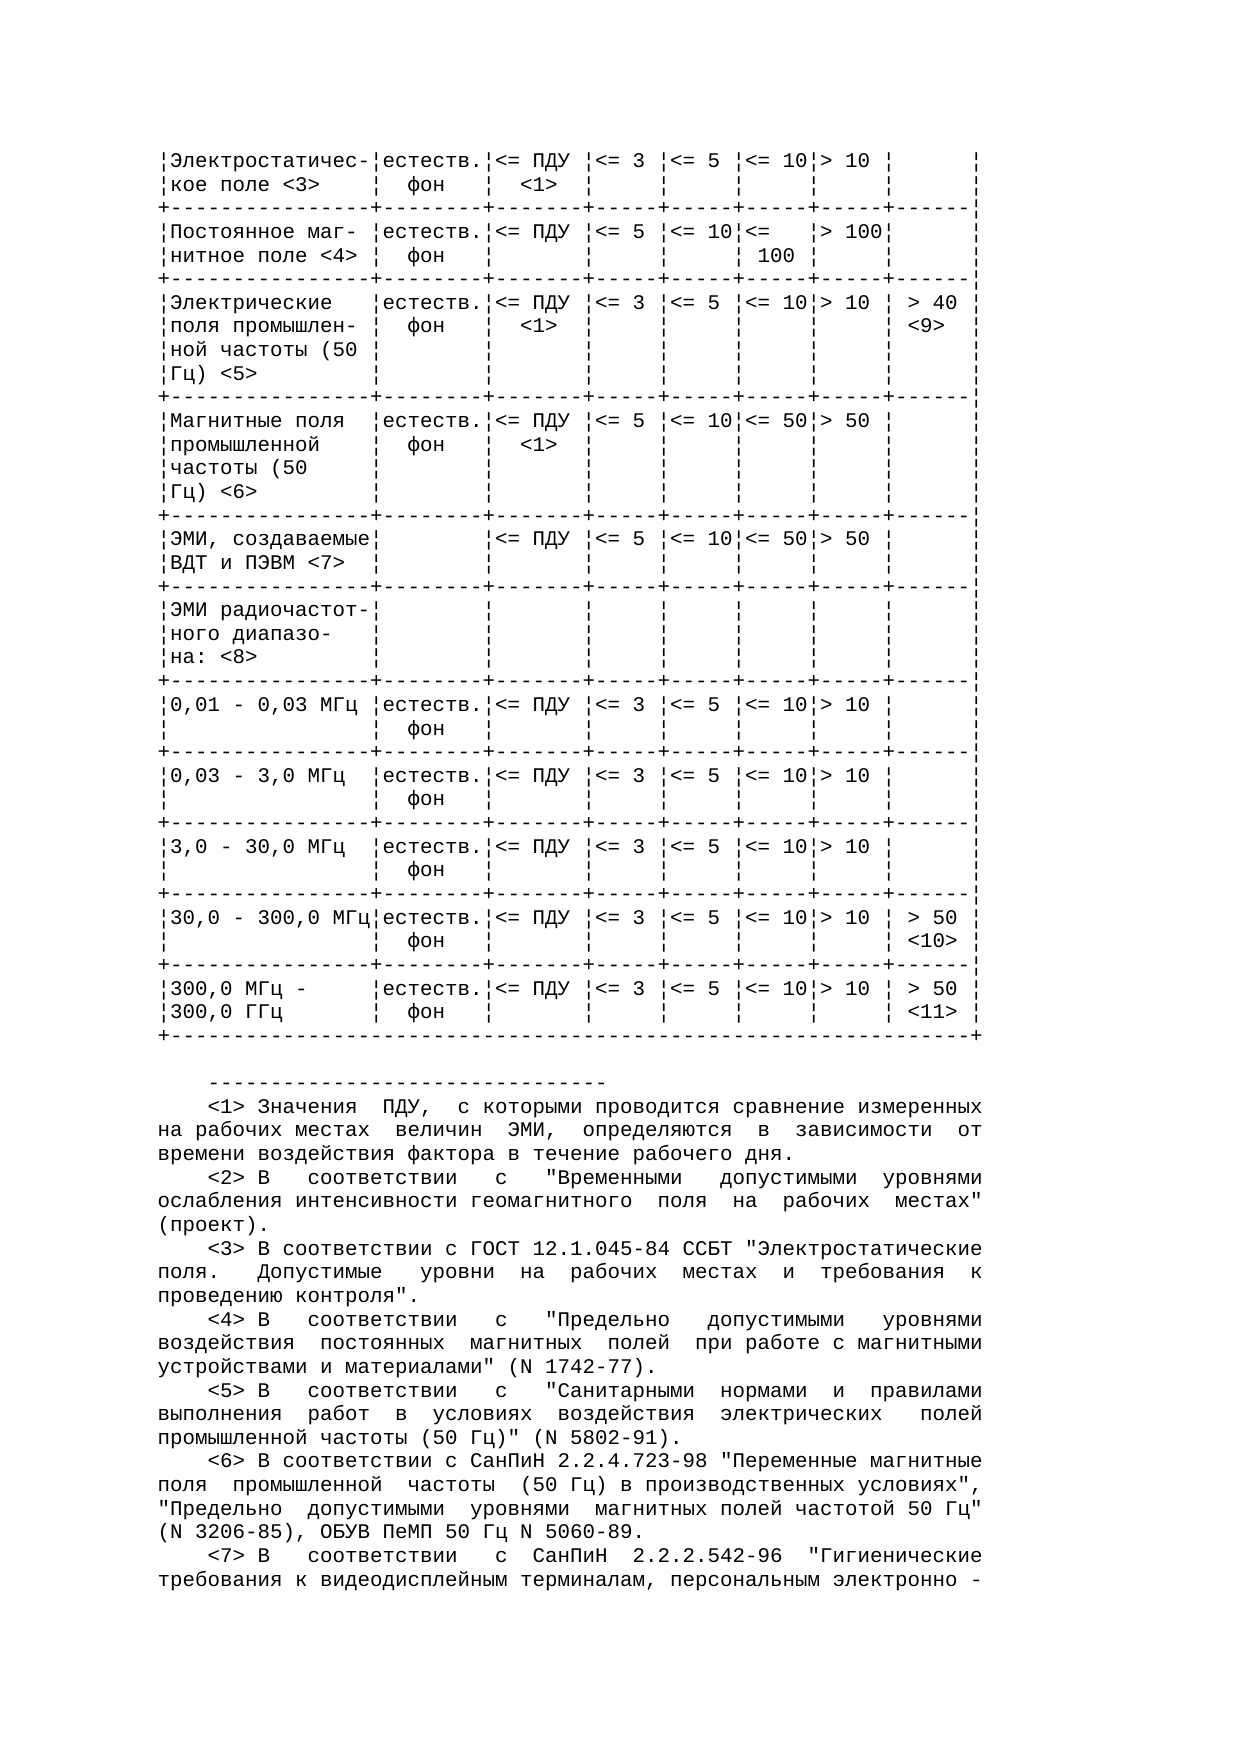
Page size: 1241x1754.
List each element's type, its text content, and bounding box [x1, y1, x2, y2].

text ¦Электрические ¦естеств.¦<= ПДУ ¦<= 3 ¦<= 5 ¦<= 10¦> 10 ¦ > 40 ¦ [120, 292, 1120, 316]
text +----------------+--------+-------+-----+-----+-----+-----+------¦ [120, 883, 1120, 907]
text ¦промышленной ¦ фон ¦ <1> ¦ ¦ ¦ ¦ ¦ ¦ [120, 434, 1120, 457]
text ¦300,0 ГГц ¦ фон ¦ ¦ ¦ ¦ ¦ ¦ <11> ¦ [120, 1001, 1120, 1025]
text <7> В соответствии с СанПиН 2.2.2.542-96 "Гигиенические [120, 1545, 1120, 1569]
text ¦300,0 МГц - ¦естеств.¦<= ПДУ ¦<= 3 ¦<= 5 ¦<= 10¦> 10 ¦ > 50 ¦ [120, 978, 1120, 1001]
text ¦ ¦ фон ¦ ¦ ¦ ¦ ¦ ¦ <10> ¦ [120, 930, 1120, 954]
text +----------------+--------+-------+-----+-----+-----+-----+------¦ [120, 812, 1120, 836]
text ¦ ¦ фон ¦ ¦ ¦ ¦ ¦ ¦ ¦ [120, 859, 1120, 883]
text ¦Гц) <6> ¦ ¦ ¦ ¦ ¦ ¦ ¦ ¦ [120, 481, 1120, 505]
text ¦поля промышлен- ¦ фон ¦ <1> ¦ ¦ ¦ ¦ ¦ <9> ¦ [120, 316, 1120, 339]
text на рабочих местах величин ЭМИ, определяются в зависимости от [120, 1119, 1120, 1143]
text ослабления интенсивности геомагнитного поля на рабочих местах" [120, 1190, 1120, 1214]
text +----------------+--------+-------+-----+-----+-----+-----+------¦ [120, 505, 1120, 528]
text ¦ного диапазо- ¦ ¦ ¦ ¦ ¦ ¦ ¦ ¦ [120, 623, 1120, 647]
text ¦частоты (50 ¦ ¦ ¦ ¦ ¦ ¦ ¦ ¦ [120, 457, 1120, 481]
text <5> В соответствии с "Санитарными нормами и правилами [120, 1379, 1120, 1403]
text <1> Значения ПДУ, с которыми проводится сравнение измеренных [120, 1096, 1120, 1119]
text поля промышленной частоты (50 Гц) в производственных условиях", [120, 1474, 1120, 1498]
text ¦кое поле <3> ¦ фон ¦ <1> ¦ ¦ ¦ ¦ ¦ ¦ [120, 174, 1120, 197]
text ¦ ¦ фон ¦ ¦ ¦ ¦ ¦ ¦ ¦ [120, 717, 1120, 741]
text +----------------+--------+-------+-----+-----+-----+-----+------¦ [120, 386, 1120, 410]
text ¦3,0 - 30,0 МГц ¦естеств.¦<= ПДУ ¦<= 3 ¦<= 5 ¦<= 10¦> 10 ¦ ¦ [120, 836, 1120, 859]
text воздействия постоянных магнитных полей при работе с магнитными [120, 1332, 1120, 1356]
text <3> В соответствии с ГОСТ 12.1.045-84 ССБТ "Электростатические [120, 1238, 1120, 1261]
text ¦ ¦ фон ¦ ¦ ¦ ¦ ¦ ¦ ¦ [120, 788, 1120, 812]
text -------------------------------- [120, 1072, 1120, 1096]
text проведению контроля". [120, 1285, 1120, 1309]
text ¦ЭМИ, создаваемые¦ ¦<= ПДУ ¦<= 5 ¦<= 10¦<= 50¦> 50 ¦ ¦ [120, 528, 1120, 552]
text ¦Постоянное маг- ¦естеств.¦<= ПДУ ¦<= 5 ¦<= 10¦<= ¦> 100¦ ¦ [120, 221, 1120, 244]
text <2> В соответствии с "Временными допустимыми уровнями [120, 1167, 1120, 1190]
text требования к видеодисплейным терминалам, персональным электронно - [120, 1569, 1120, 1592]
text +----------------+--------+-------+-----+-----+-----+-----+------¦ [120, 576, 1120, 599]
text ¦30,0 - 300,0 МГц¦естеств.¦<= ПДУ ¦<= 3 ¦<= 5 ¦<= 10¦> 10 ¦ > 50 ¦ [120, 907, 1120, 930]
text выполнения работ в условиях воздействия электрических полей [120, 1403, 1120, 1427]
text ¦ной частоты (50 ¦ ¦ ¦ ¦ ¦ ¦ ¦ ¦ [120, 339, 1120, 363]
text ¦ЭМИ радиочастот-¦ ¦ ¦ ¦ ¦ ¦ ¦ ¦ [120, 599, 1120, 623]
text <4> В соответствии с "Предельно допустимыми уровнями [120, 1309, 1120, 1332]
text ¦Гц) <5> ¦ ¦ ¦ ¦ ¦ ¦ ¦ ¦ [120, 363, 1120, 386]
text промышленной частоты (50 Гц)" (N 5802-91). [120, 1427, 1120, 1451]
text +----------------+--------+-------+-----+-----+-----+-----+------¦ [120, 954, 1120, 978]
text <6> В соответствии с СанПиН 2.2.4.723-98 "Переменные магнитные [120, 1451, 1120, 1474]
text +----------------+--------+-------+-----+-----+-----+-----+------¦ [120, 268, 1120, 292]
text (проект). [120, 1214, 1120, 1238]
text времени воздействия фактора в течение рабочего дня. [120, 1143, 1120, 1167]
text ¦на: <8> ¦ ¦ ¦ ¦ ¦ ¦ ¦ ¦ [120, 647, 1120, 670]
text ¦0,03 - 3,0 МГц ¦естеств.¦<= ПДУ ¦<= 3 ¦<= 5 ¦<= 10¦> 10 ¦ ¦ [120, 765, 1120, 788]
text поля. Допустимые уровни на рабочих местах и требования к [120, 1261, 1120, 1285]
text +----------------------------------------------------------------+ [120, 1025, 1120, 1048]
text +----------------+--------+-------+-----+-----+-----+-----+------¦ [120, 741, 1120, 765]
text "Предельно допустимыми уровнями магнитных полей частотой 50 Гц" [120, 1498, 1120, 1521]
text ¦Электростатичес-¦естеств.¦<= ПДУ ¦<= 3 ¦<= 5 ¦<= 10¦> 10 ¦ ¦ [120, 150, 1120, 174]
text ¦нитное поле <4> ¦ фон ¦ ¦ ¦ ¦ 100 ¦ ¦ ¦ [120, 244, 1120, 268]
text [120, 197, 1120, 221]
text ¦0,01 - 0,03 МГц ¦естеств.¦<= ПДУ ¦<= 3 ¦<= 5 ¦<= 10¦> 10 ¦ ¦ [120, 694, 1120, 717]
text (N 3206-85), ОБУВ ПеМП 50 Гц N 5060-89. [120, 1521, 1120, 1545]
text ¦Магнитные поля ¦естеств.¦<= ПДУ ¦<= 5 ¦<= 10¦<= 50¦> 50 ¦ ¦ [120, 410, 1120, 434]
text ¦ВДТ и ПЭВМ <7> ¦ ¦ ¦ ¦ ¦ ¦ ¦ ¦ [120, 552, 1120, 576]
text +----------------+--------+-------+-----+-----+-----+-----+------¦ [120, 670, 1120, 694]
text устройствами и материалами" (N 1742-77). [120, 1356, 1120, 1379]
